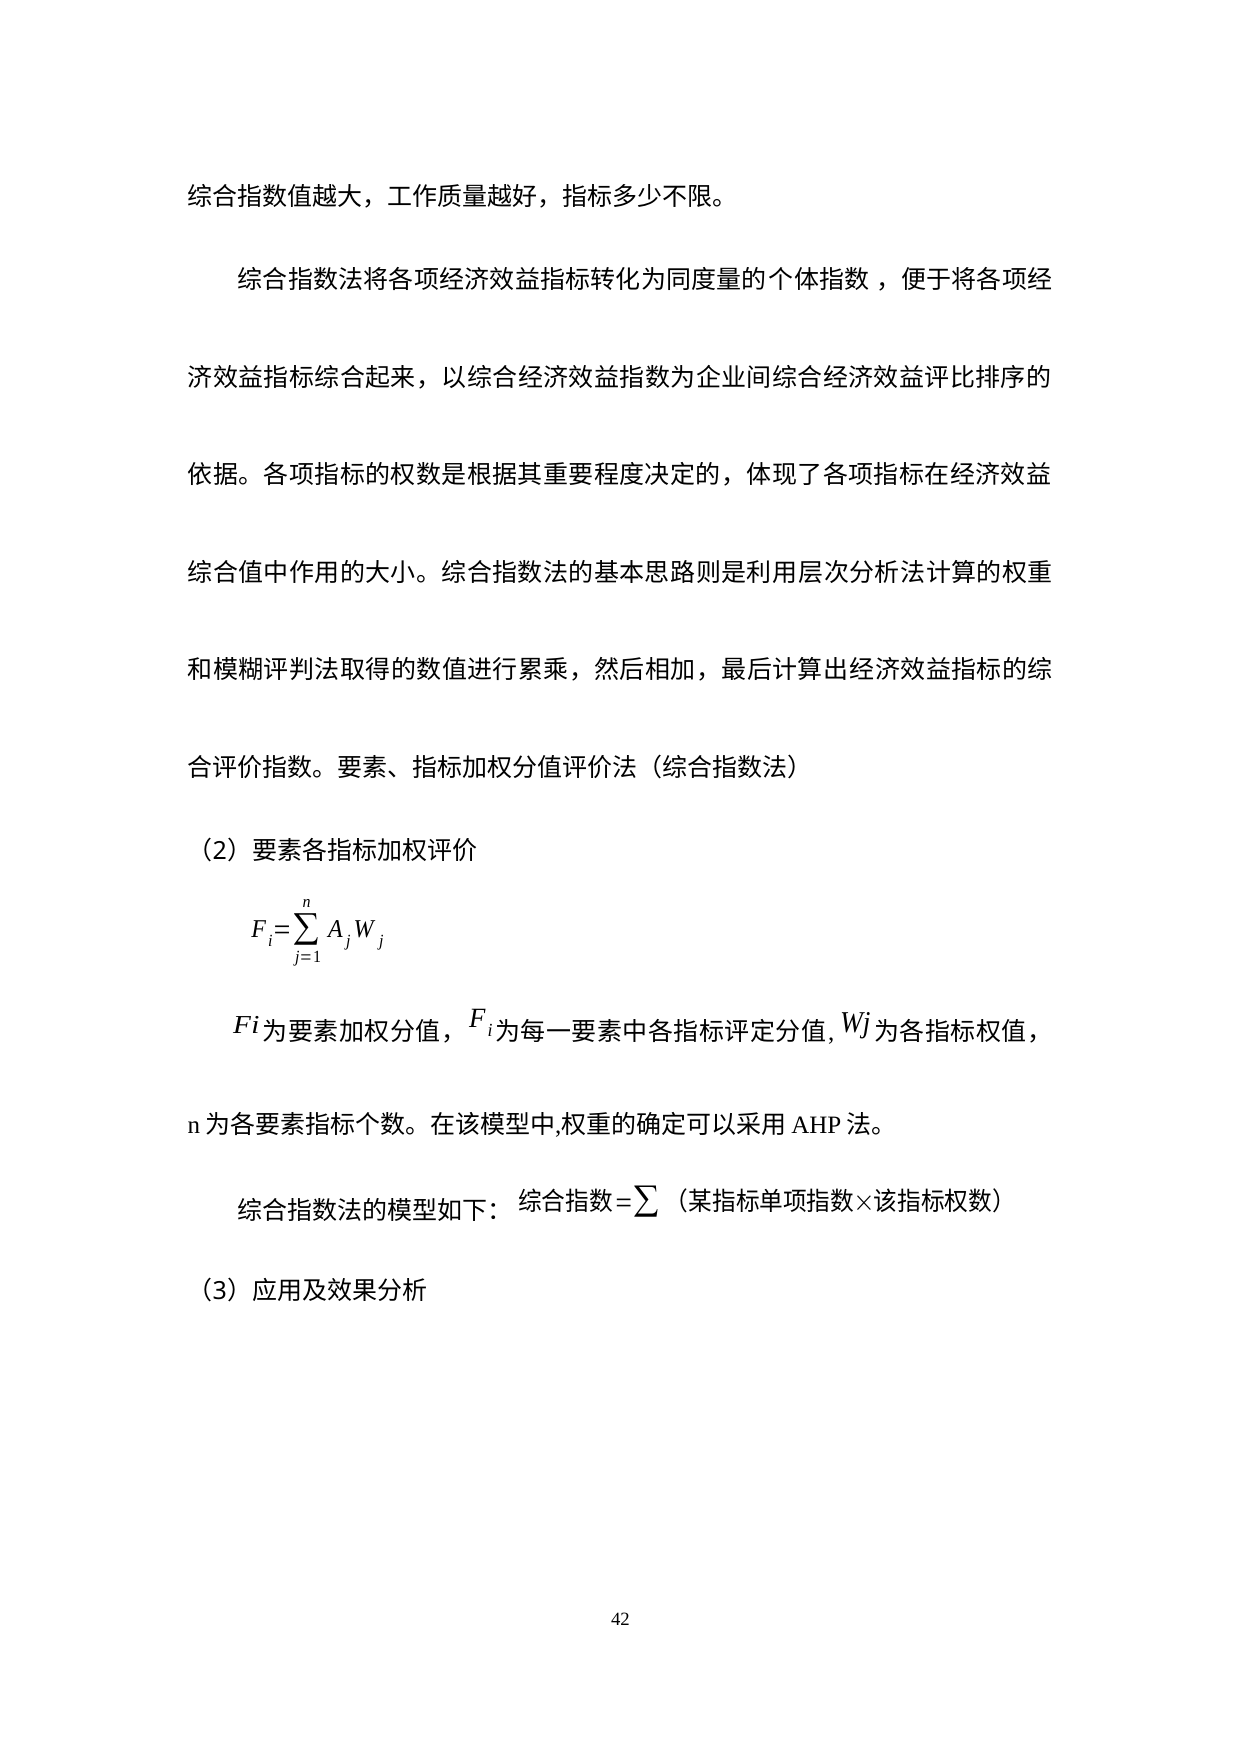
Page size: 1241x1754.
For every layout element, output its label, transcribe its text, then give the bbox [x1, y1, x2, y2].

text （2）要素各指标加权评价 [187, 816, 1053, 881]
text 综合指数法将各项经济效益指标转化为同度量的个体指数 ，便于将各项经济效益指标综合起来，以综合经济效益指数为企业间综合经济效益评比排序的依据。各项指标的权数是根据其重要程度决定的，体现了各项指标在经济效益综合值中作用的大小。综合指数法的基本思路则是利用层次分析法计算的权重和模糊评判法取得的数值进行累乘，然后相加，最后计算出经济效益指标的综合评价指数。要素、指标加权分值评价法（综合指数法） [187, 245, 1053, 798]
text 为要素加权分值，为每一要素中各指标评定分值, 为各指标权值， n为各要素指标个数。在该模型中,权重的确定可以采用AHP法。 [187, 993, 1053, 1155]
text （3）应用及效果分析 [187, 1256, 1053, 1321]
text 综合指数法的模型如下： [187, 1173, 1053, 1238]
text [187, 162, 1053, 227]
